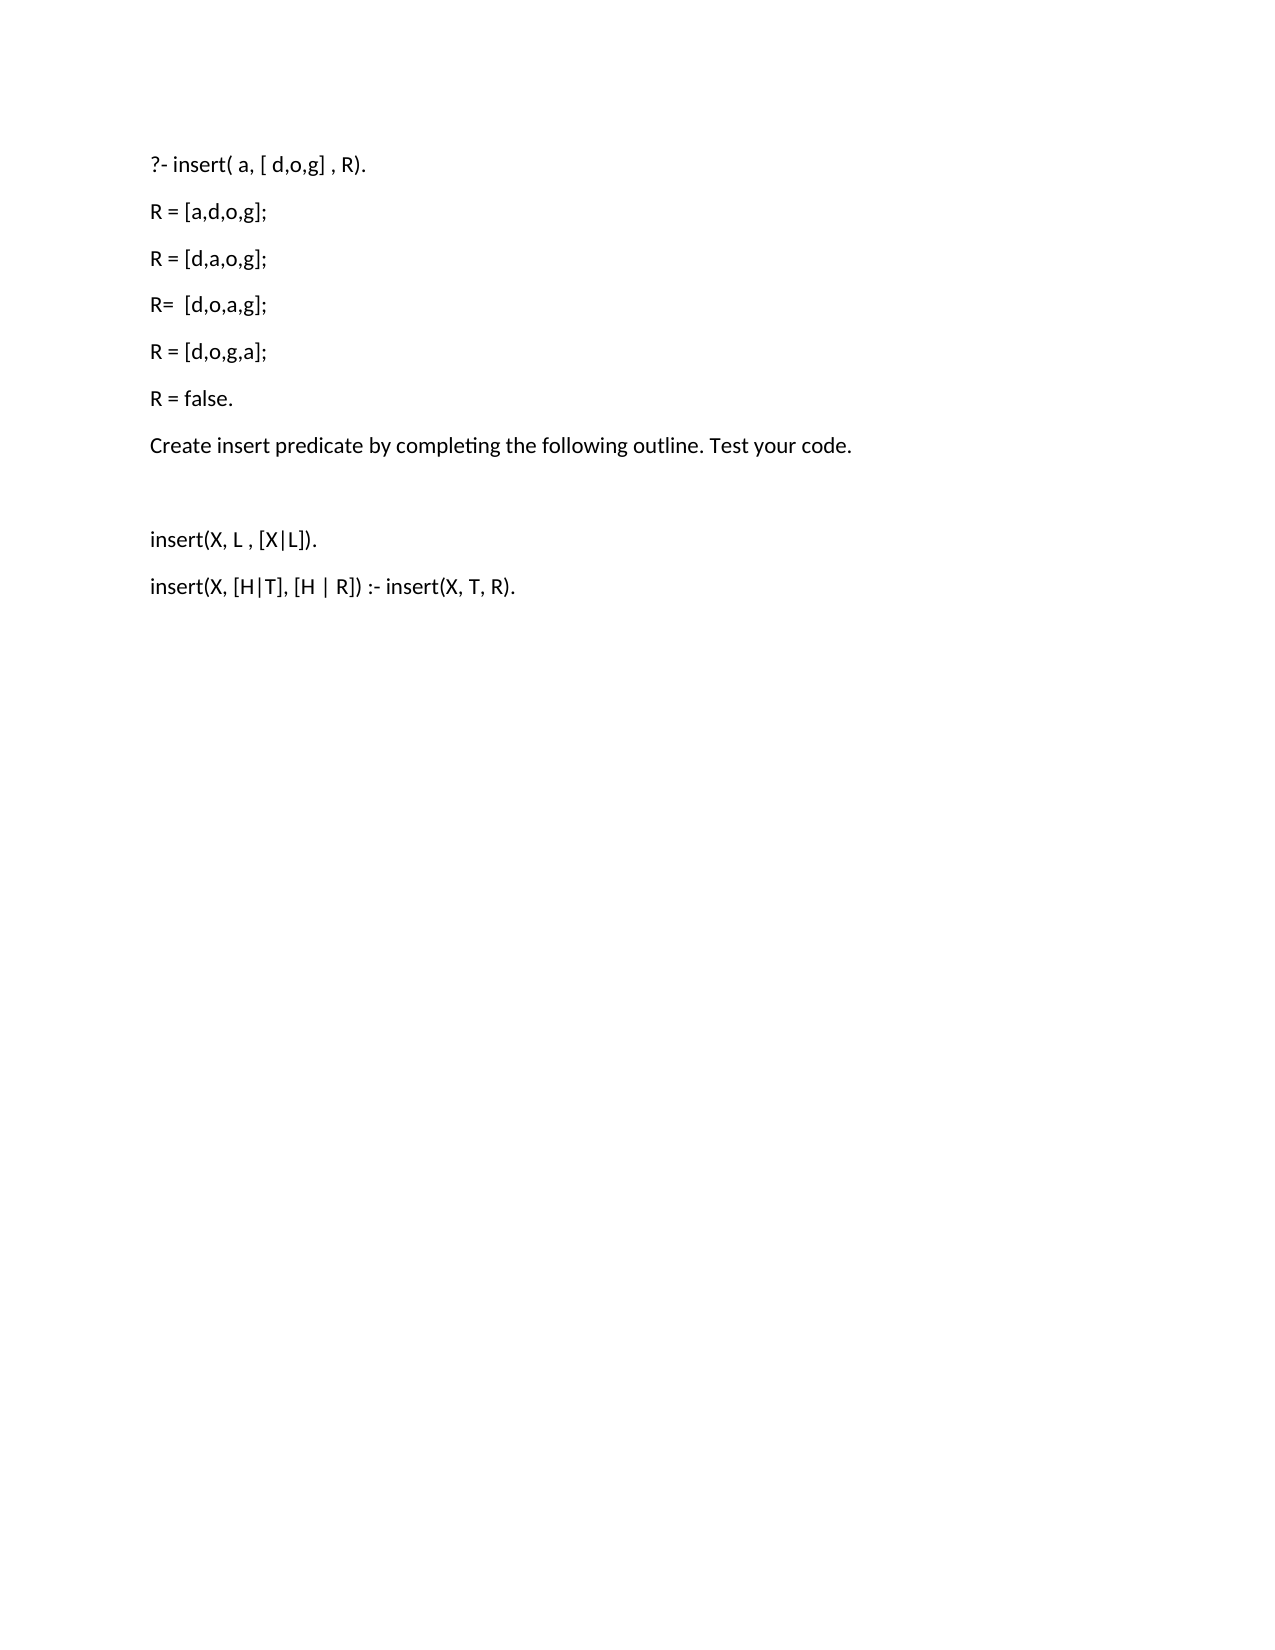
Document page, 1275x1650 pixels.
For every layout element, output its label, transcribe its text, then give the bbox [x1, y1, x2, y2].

text R = [a,d,o,g]; [150, 197, 1125, 225]
text ?- insert( a, [ d,o,g] , R). [150, 150, 1125, 178]
text insert(X, [H|T], [H | R]) :- insert(X, T, R). [150, 572, 1125, 600]
text R = [d,a,o,g]; [150, 244, 1125, 272]
text R = [d,o,g,a]; [150, 337, 1125, 366]
text R = false. [150, 384, 1125, 412]
text Create insert predicate by completing the following outline. Test your code. [150, 431, 1125, 459]
text R= [d,o,a,g]; [150, 291, 1125, 319]
text insert(X, L , [X|L]). [150, 525, 1125, 553]
